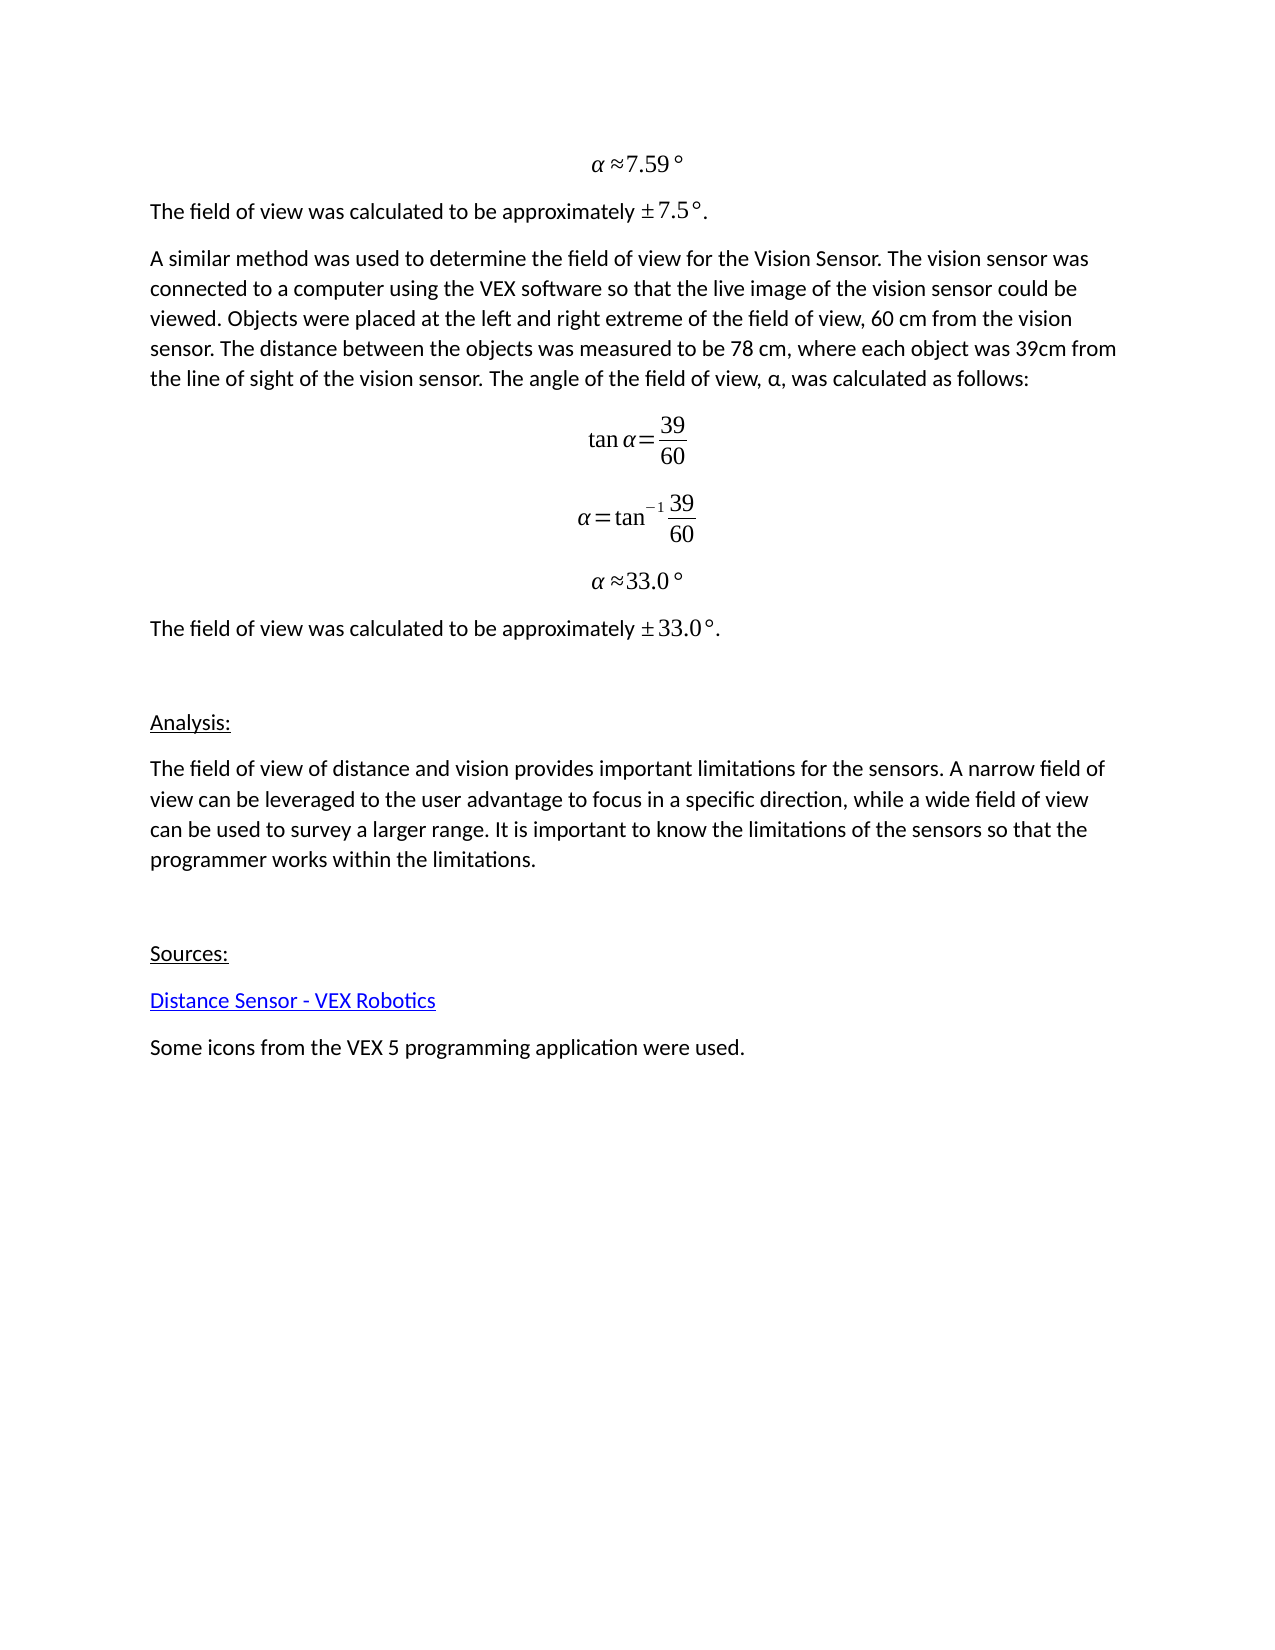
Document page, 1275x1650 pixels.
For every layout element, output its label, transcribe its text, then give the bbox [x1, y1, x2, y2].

text Sources: [150, 939, 1125, 967]
text Analysis: [150, 708, 1125, 736]
text The field of view was calculated to be approximately . [150, 614, 1125, 642]
text The field of view was calculated to be approximately . [150, 197, 1125, 225]
text The field of view of distance and vision provides important limitations for the sensors. A narrow field of view can be leveraged to the user advantage to focus in a specific direction, while a wide field of view can be used to survey a larger range. It is important to know the limitations of the sensors so that the programmer works within the limitations. [150, 754, 1125, 873]
text Distance Sensor - VEX Robotics [150, 986, 1125, 1014]
text Some icons from the VEX 5 programming application were used. [150, 1033, 1125, 1061]
text A similar method was used to determine the field of view for the Vision Sensor. The vision sensor was connected to a computer using the VEX software so that the live image of the vision sensor could be viewed. Objects were placed at the left and right extreme of the field of view, 60 cm from the vision sensor. The distance between the objects was measured to be 78 cm, where each object was 39cm from the line of sight of the vision sensor. The angle of the field of view, α, was calculated as follows: [150, 244, 1125, 393]
